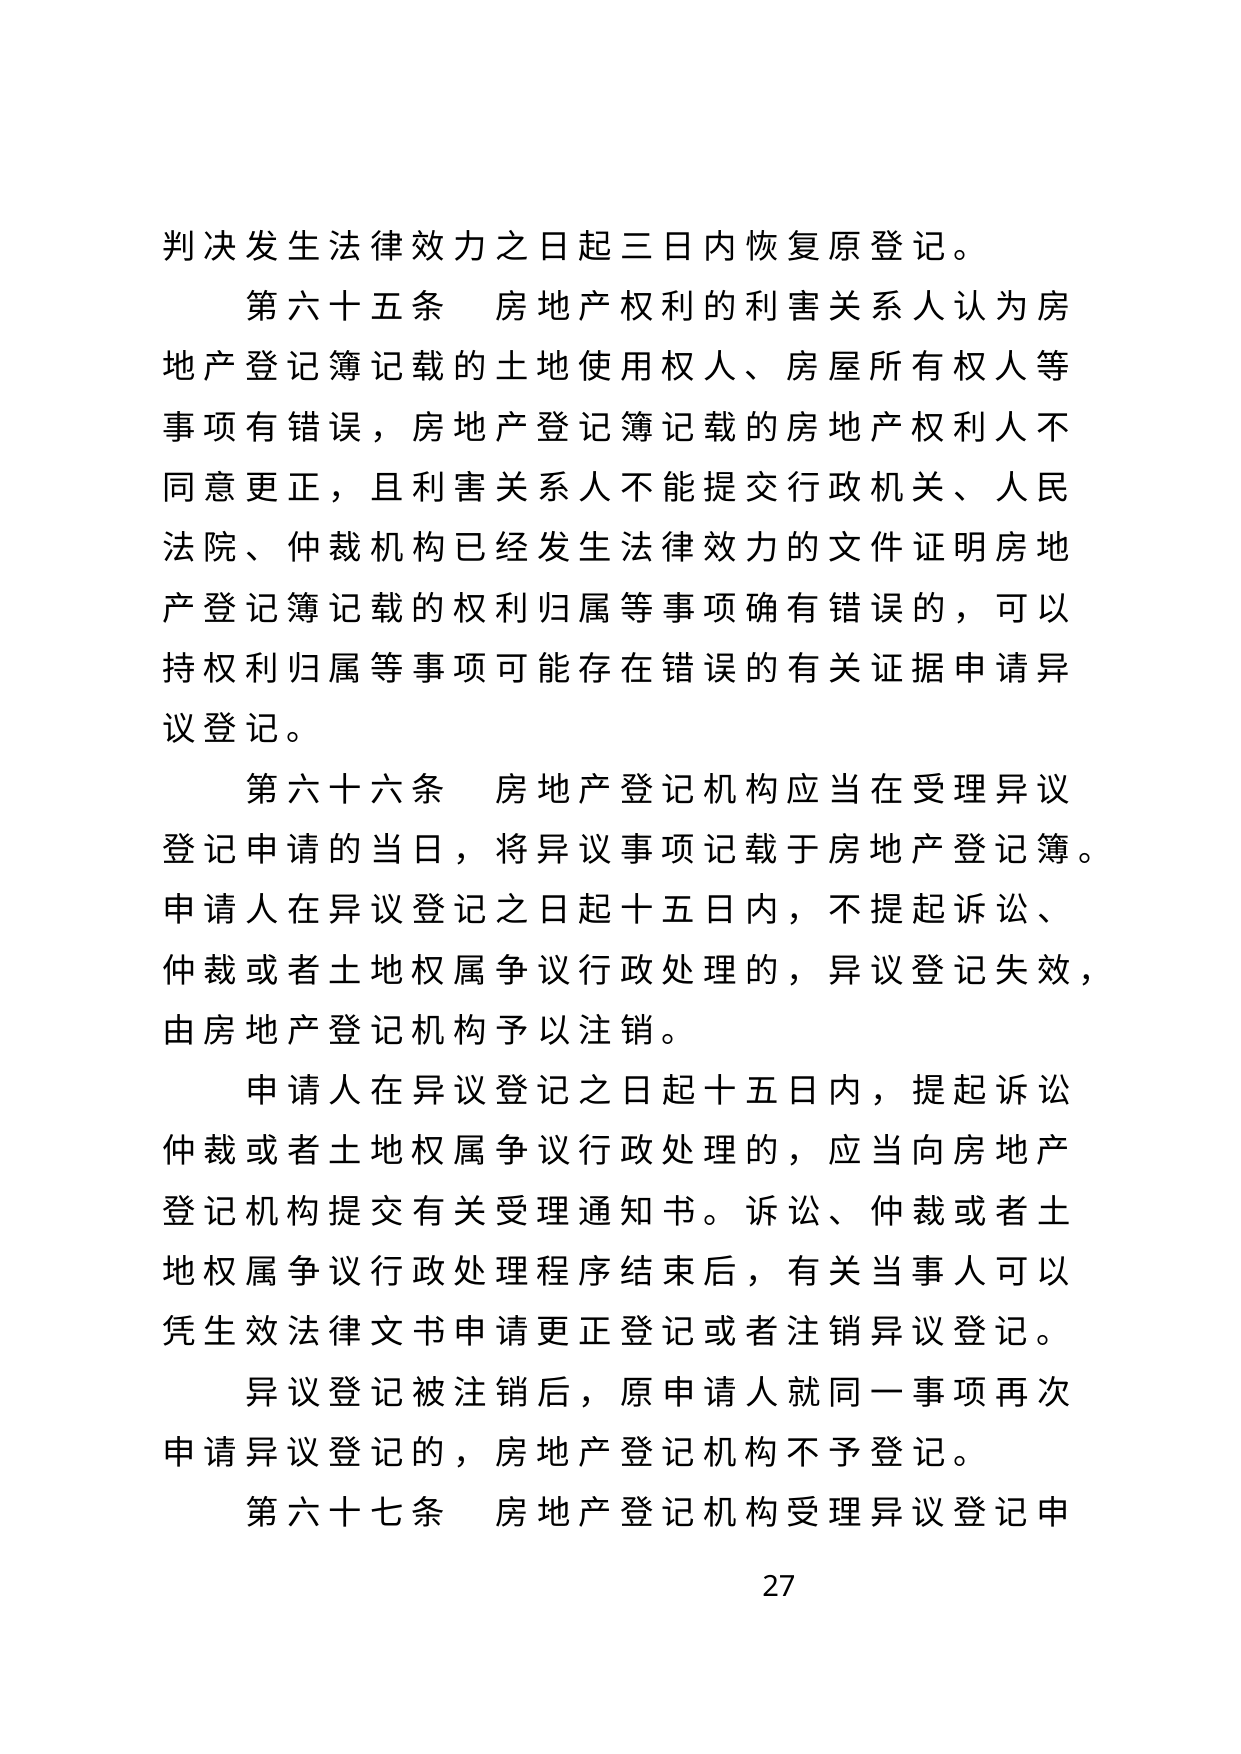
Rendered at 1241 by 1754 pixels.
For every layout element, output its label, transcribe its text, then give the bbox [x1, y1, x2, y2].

text 申请人在异议登记之日起十五日内，提起诉讼、仲裁或者土地权属争议行政处理的，应当向房地产登记机构提交有关受理通知书。诉讼、仲裁或者土地权属争议行政处理程序结束后，有关当事人可以凭生效法律文书申请更正登记或者注销异议登记。 [162, 1058, 1078, 1359]
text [162, 1480, 1078, 1540]
text 异议登记被注销后，原申请人就同一事项再次申请异议登记的，房地产登记机构不予登记。 [162, 1359, 1078, 1480]
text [162, 213, 1078, 274]
text 第六十五条 房地产权利的利害关系人认为房地产登记簿记载的土地使用权人、房屋所有权人等事项有错误，房地产登记簿记载的房地产权利人不同意更正，且利害关系人不能提交行政机关、人民法院、仲裁机构已经发生法律效力的文件证明房地产登记簿记载的权利归属等事项确有错误的，可以持权利归属等事项可能存在错误的有关证据申请异议登记。 [162, 274, 1078, 756]
text 第六十六条 房地产登记机构应当在受理异议登记申请的当日，将异议事项记载于房地产登记簿。申请人在异议登记之日起十五日内，不提起诉讼、仲裁或者土地权属争议行政处理的，异议登记失效，由房地产登记机构予以注销。 [162, 756, 1078, 1058]
